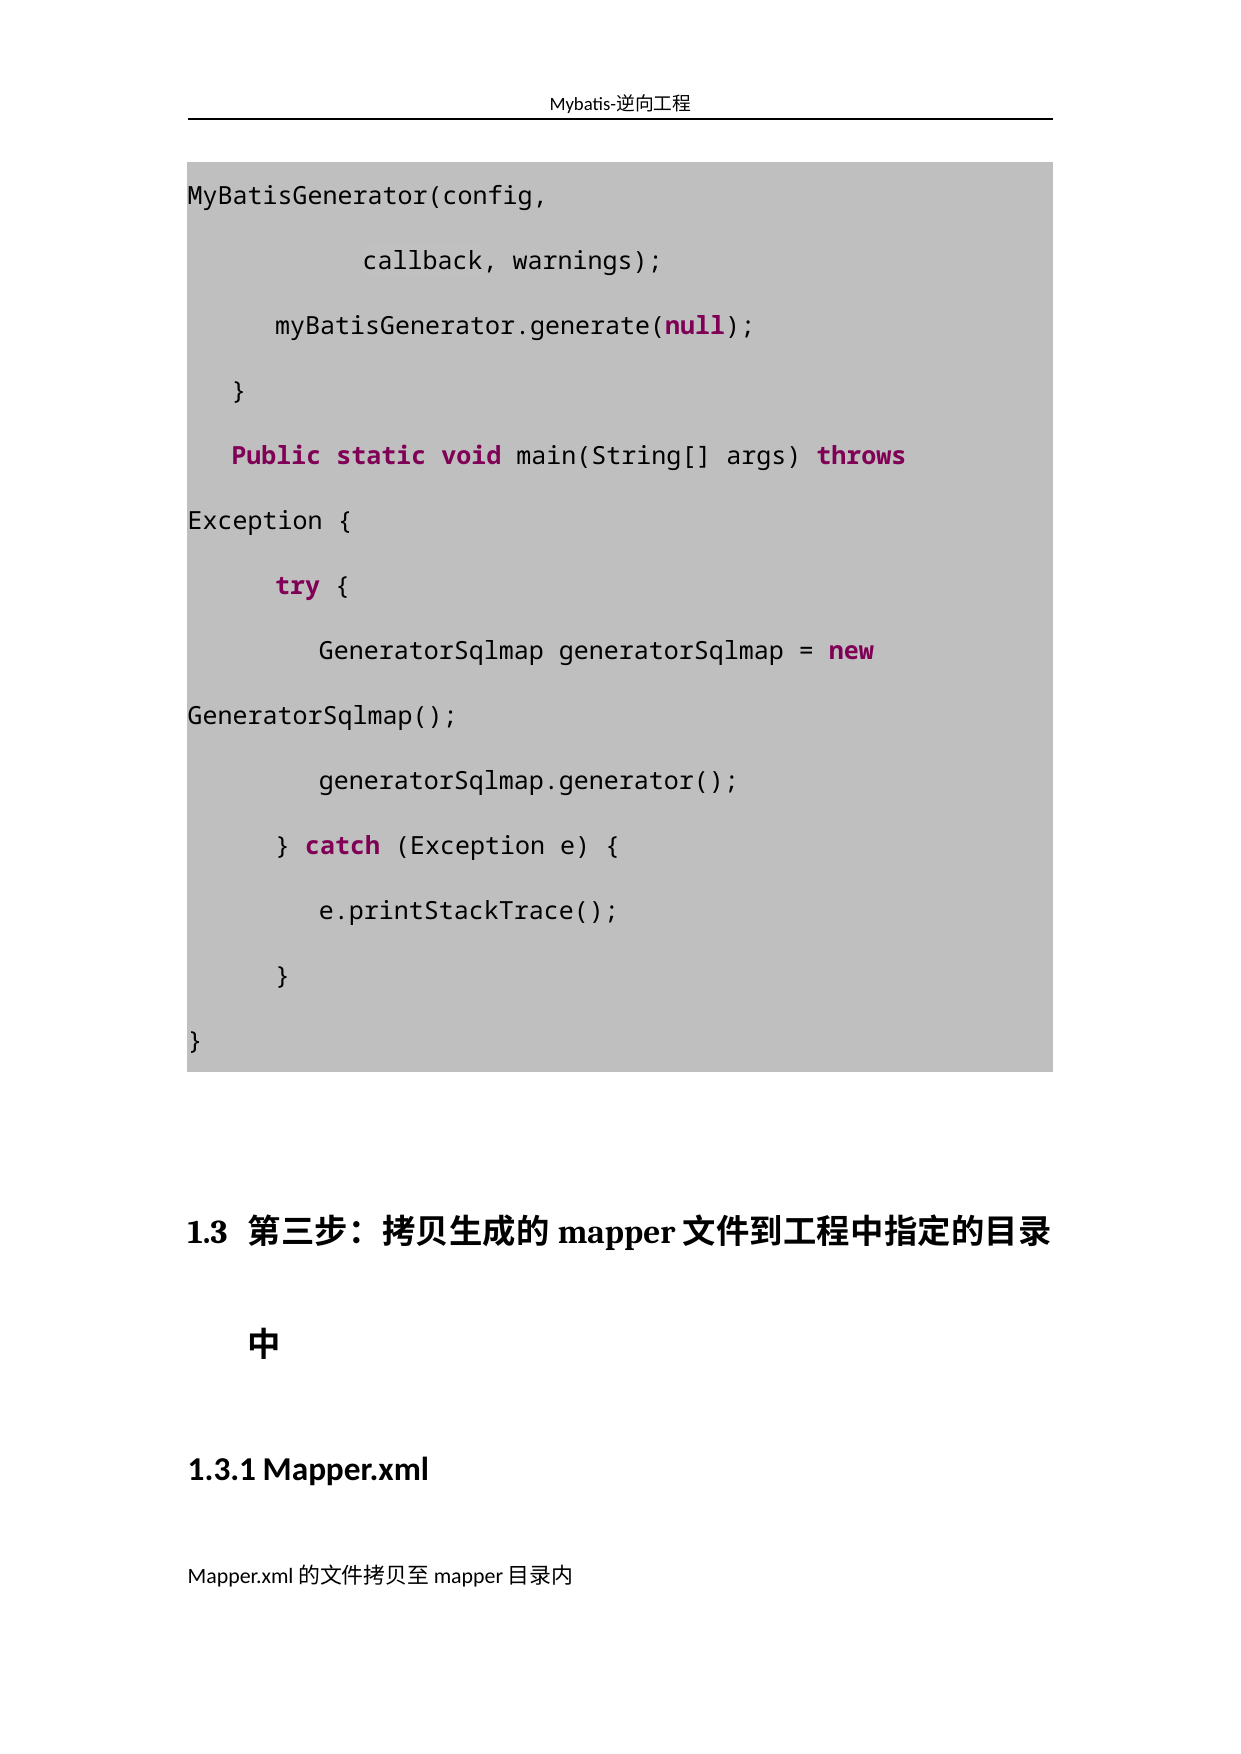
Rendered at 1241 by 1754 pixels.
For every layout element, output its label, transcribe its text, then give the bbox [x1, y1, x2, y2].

subtitle 第三步：拷贝生成的mapper文件到工程中指定的目录中 [187, 1197, 1053, 1374]
text Public static void main(String[] args) throws Exception { [187, 422, 1053, 552]
text generatorSqlmap.generator(); [187, 747, 1053, 812]
text myBatisGenerator.generate(null); [187, 292, 1053, 357]
text } catch (Exception e) { [187, 812, 1053, 877]
subtitle Mapper.xml [187, 1436, 1053, 1501]
text } [187, 942, 1053, 1007]
text } [187, 357, 1053, 422]
text Mapper.xml的文件拷贝至mapper目录内 [187, 1558, 1053, 1590]
text callback, warnings); [187, 227, 1053, 292]
text e.printStackTrace(); [187, 877, 1053, 942]
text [187, 162, 1053, 227]
text GeneratorSqlmap generatorSqlmap = new GeneratorSqlmap(); [187, 617, 1053, 747]
text } [187, 1007, 1053, 1072]
text try { [187, 552, 1053, 617]
